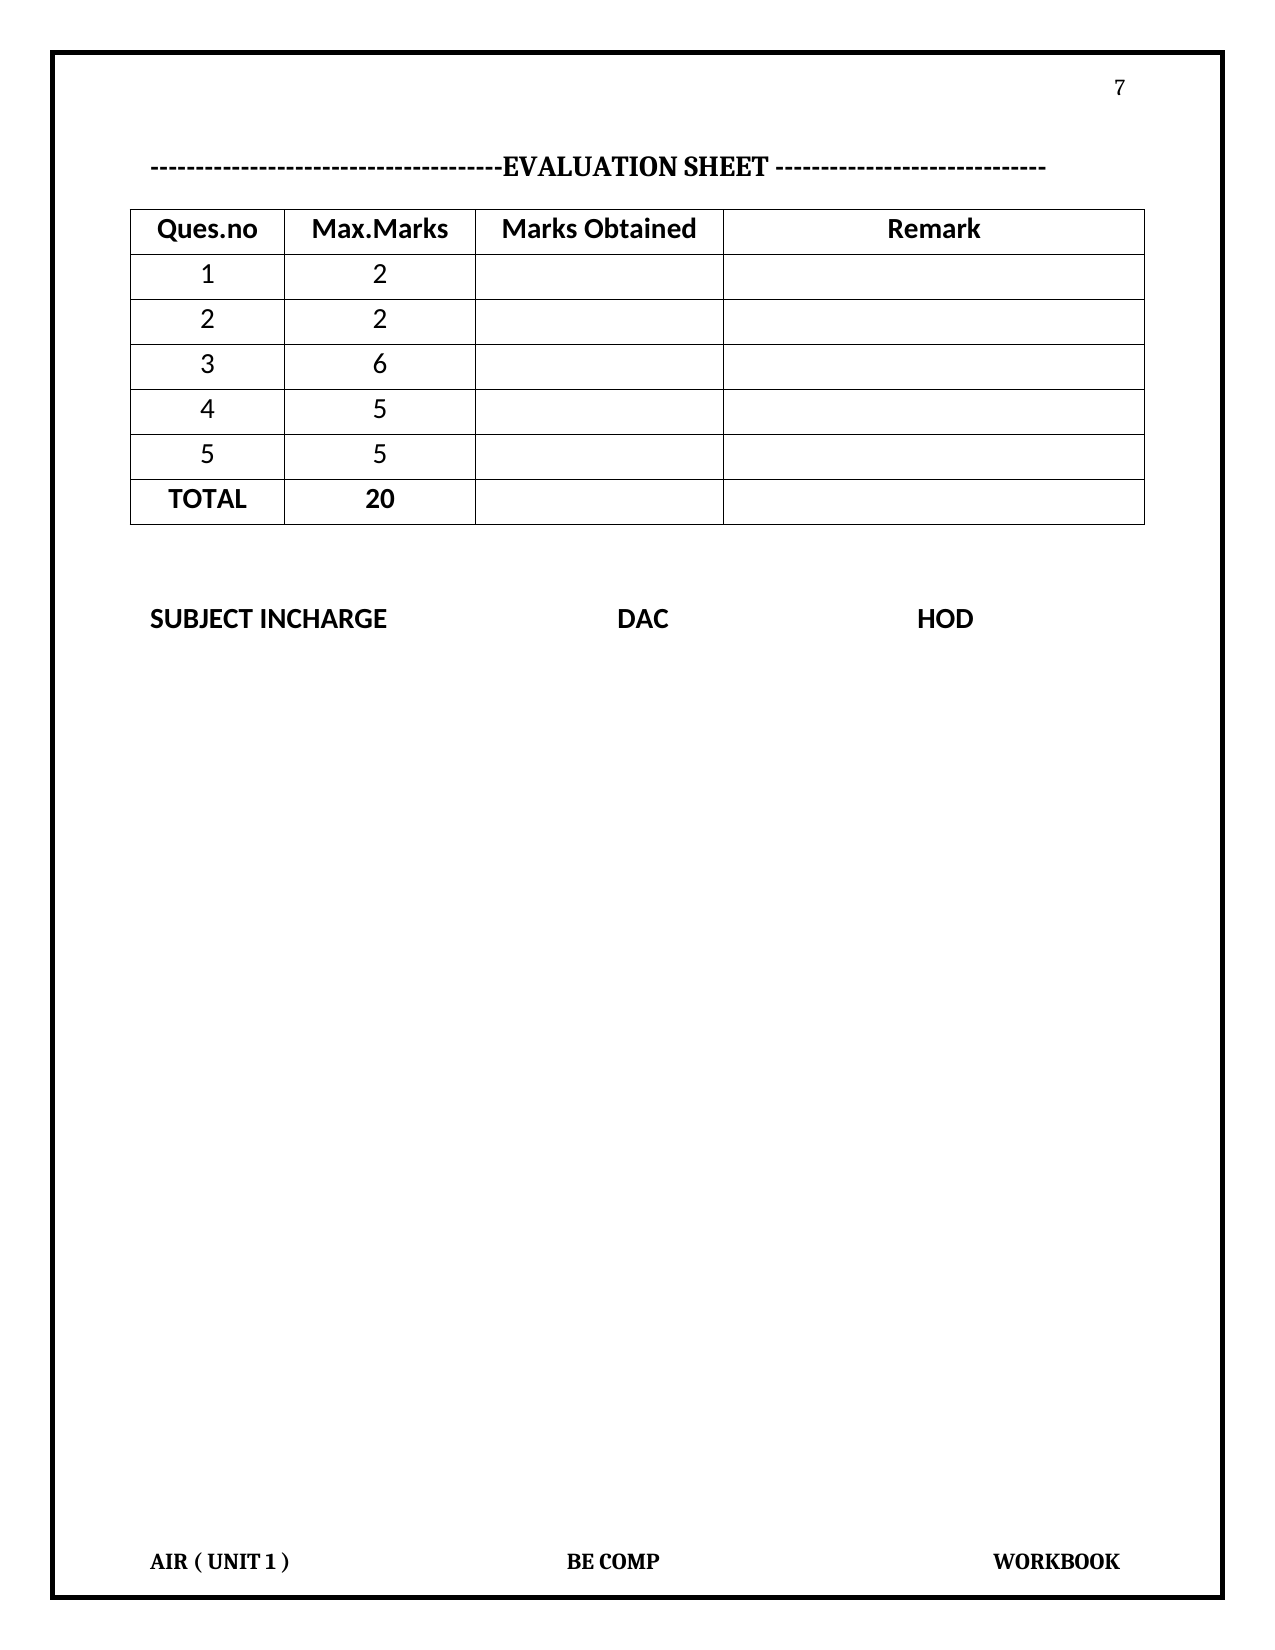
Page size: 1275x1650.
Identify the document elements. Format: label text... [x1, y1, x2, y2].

table_cell [476, 255, 723, 299]
table_cell 2 [285, 255, 475, 299]
table_header Max.Marks [285, 210, 475, 254]
text ---------------------------------------EVALUATION SHEET ------------------------------ [150, 150, 1125, 183]
table_cell [476, 300, 723, 344]
table_cell [724, 345, 1144, 389]
table_cell 5 [131, 435, 284, 479]
table_cell [724, 435, 1144, 479]
table_cell [476, 345, 723, 389]
table_cell 3 [131, 345, 284, 389]
table_cell 5 [285, 435, 475, 479]
table_cell [476, 390, 723, 434]
table_cell [476, 435, 723, 479]
table_cell [724, 390, 1144, 434]
table_cell 2 [285, 300, 475, 344]
table_cell 2 [131, 300, 284, 344]
table_header Marks Obtained [476, 210, 723, 254]
table_cell [476, 480, 723, 524]
table_cell TOTAL [131, 480, 284, 524]
table_cell 6 [285, 345, 475, 389]
table_cell [724, 480, 1144, 524]
table_cell [724, 255, 1144, 299]
table_cell 5 [285, 390, 475, 434]
table_cell 4 [131, 390, 284, 434]
table_cell 20 [285, 480, 475, 524]
table_cell 1 [131, 255, 284, 299]
table_cell [724, 300, 1144, 344]
text SUBJECT INCHARGE DAC HOD [150, 600, 1125, 635]
table_header Ques.no [131, 210, 284, 254]
table_header Remark [724, 210, 1144, 254]
